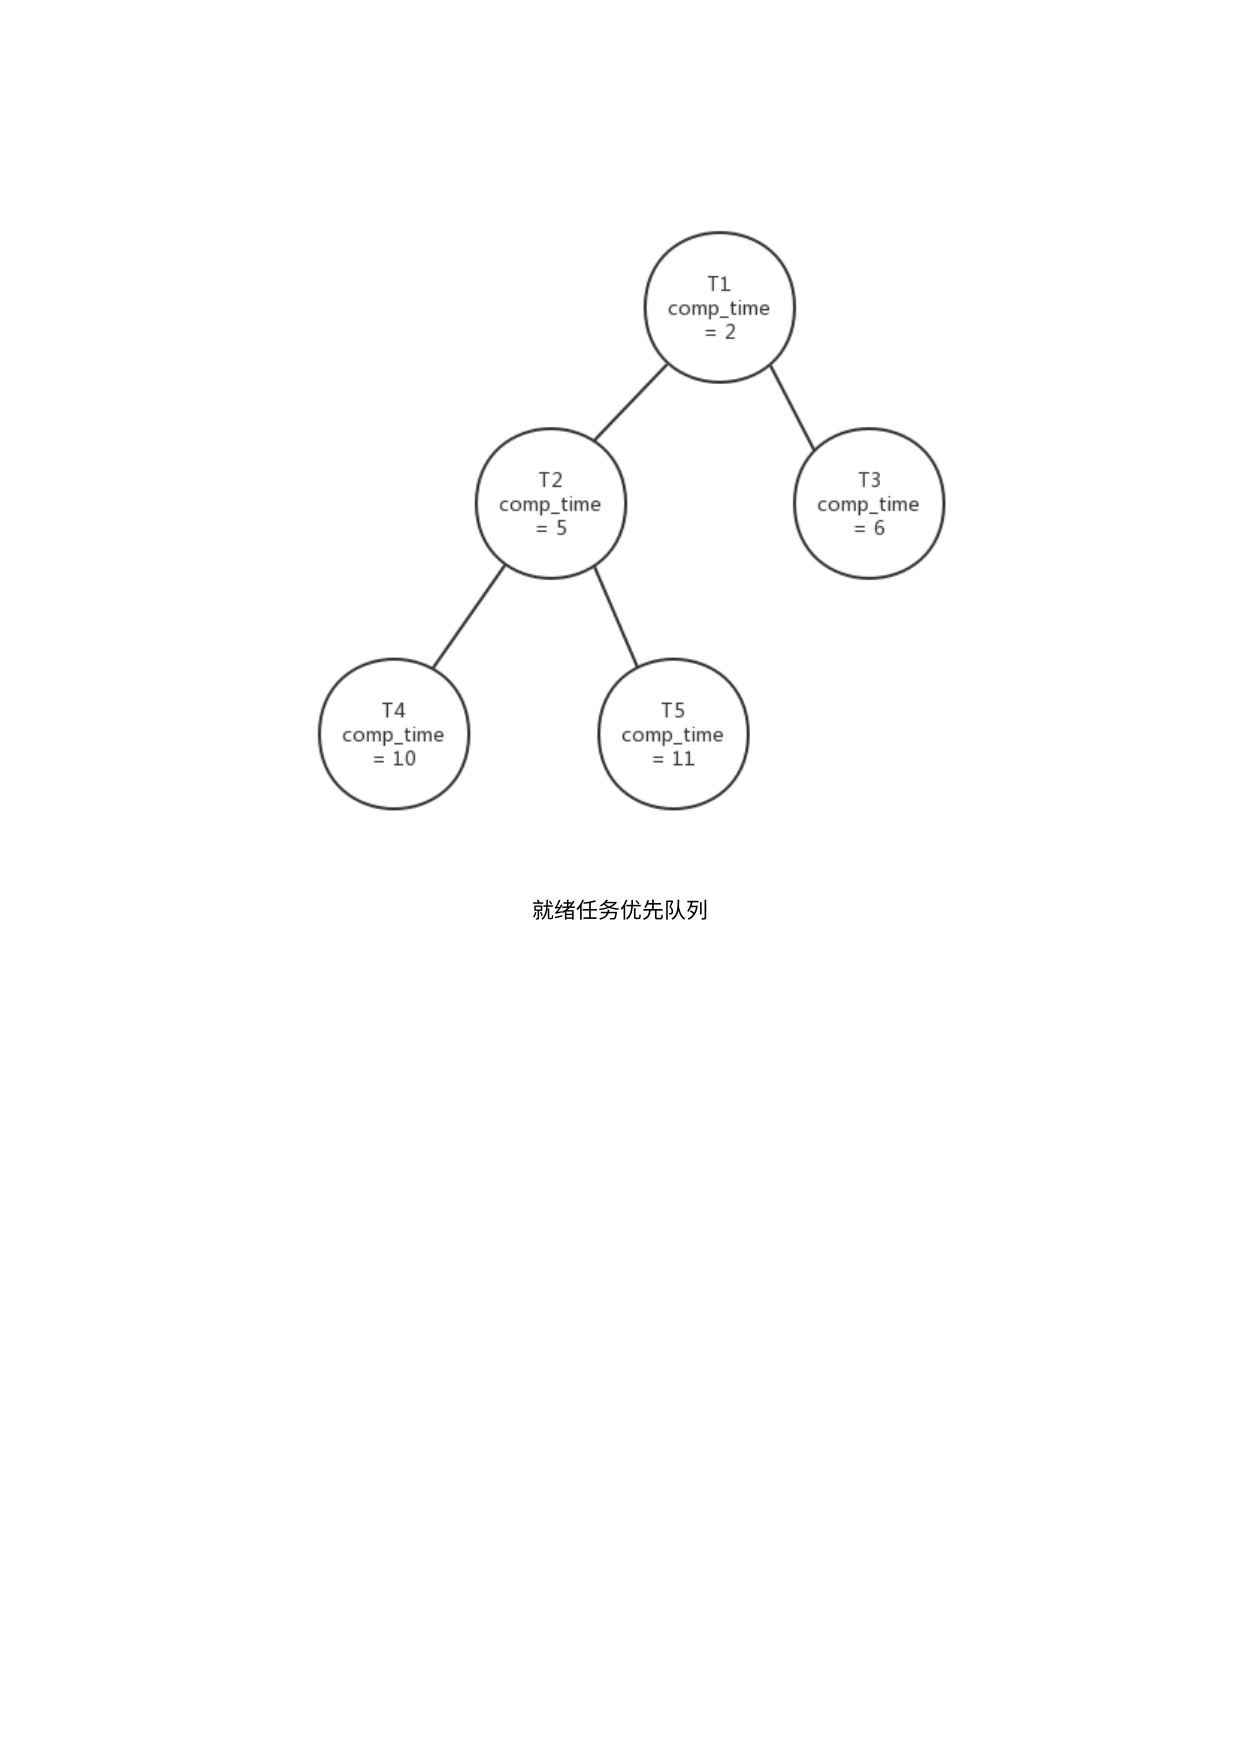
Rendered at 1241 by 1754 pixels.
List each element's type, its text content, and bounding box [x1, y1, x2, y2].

picture [248, 162, 992, 857]
text 就绪任务优先队列 [112, 892, 1128, 925]
